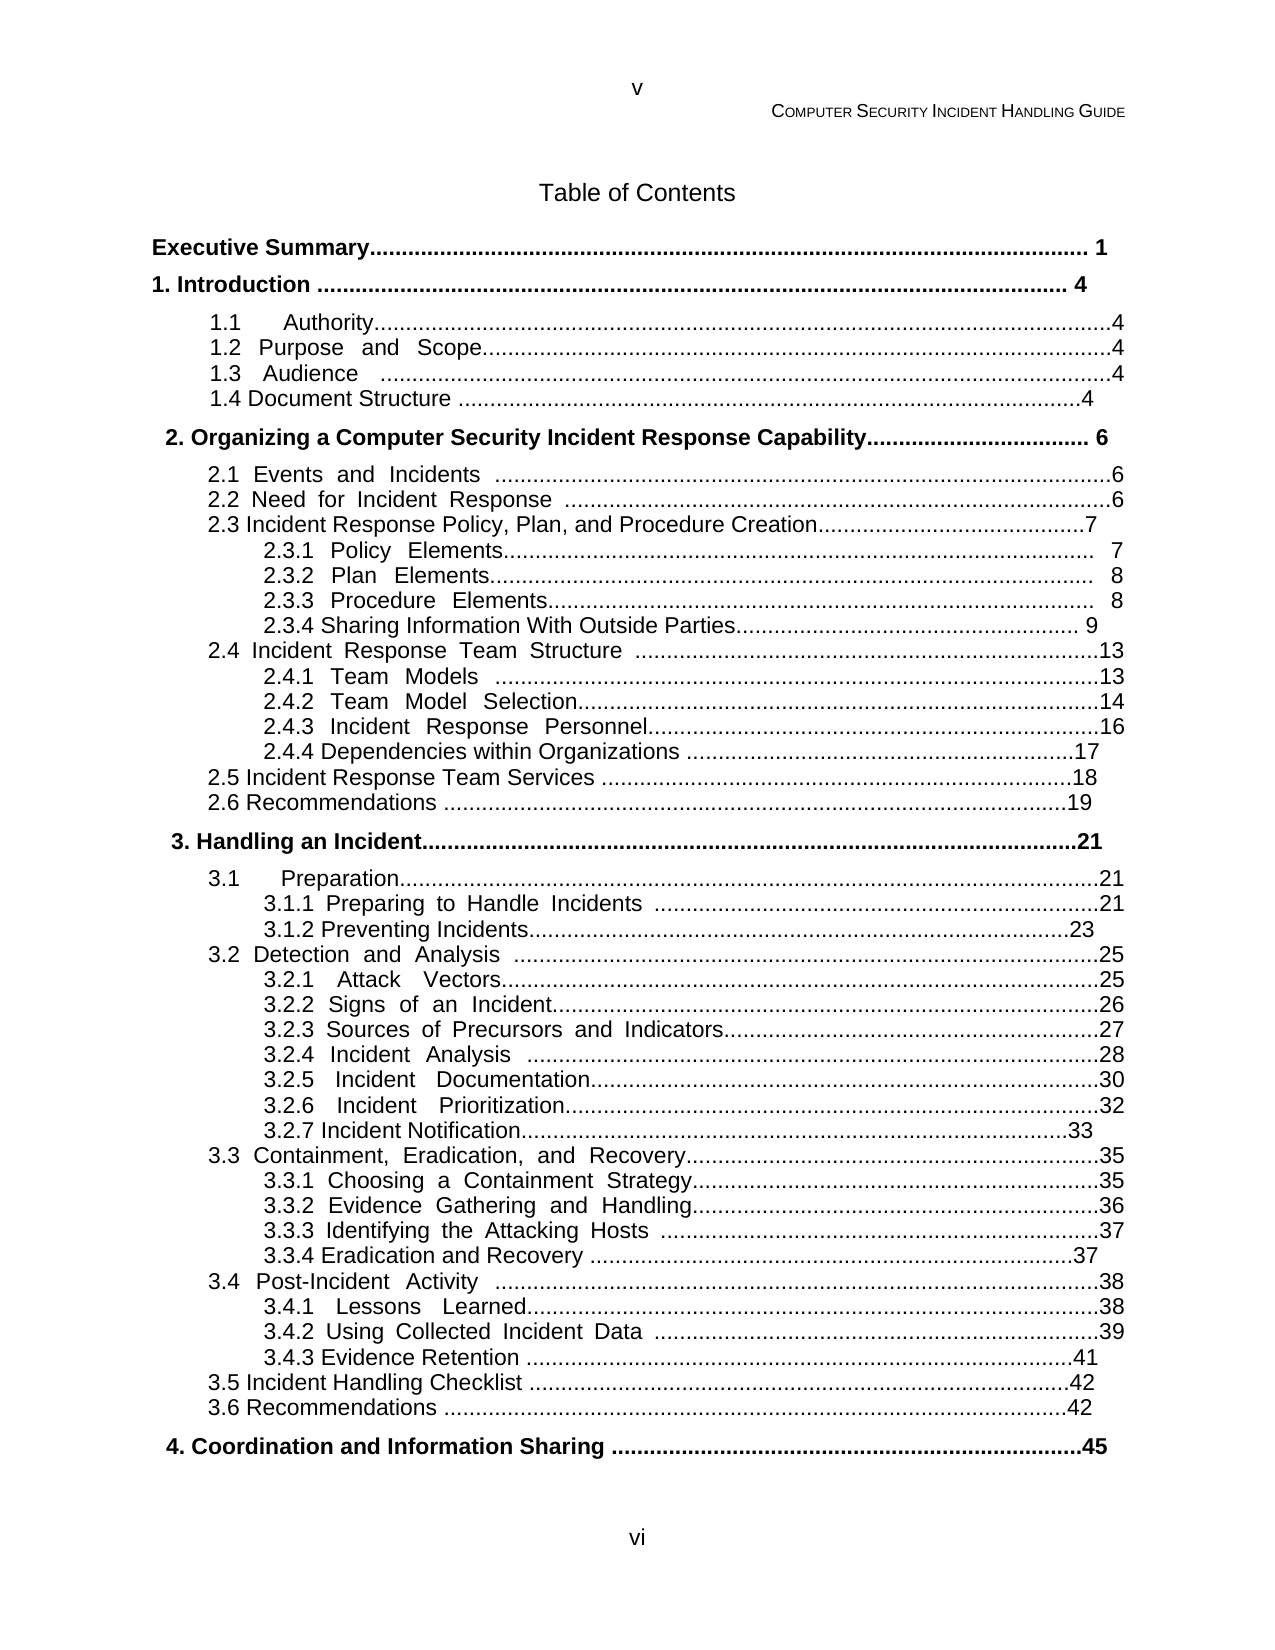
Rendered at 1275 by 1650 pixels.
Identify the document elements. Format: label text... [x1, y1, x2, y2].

text 3.2 Detection and Analysis ............................................................................................25 3.2.1 Attack Vectors..............................................................................................25 3.2.2 Signs of an Incident......................................................................................26 3.2.3 Sources of Precursors and Indicators...........................................................27 3.2.4 Incident Analysis ..........................................................................................28 3.2.5 Incident Documentation................................................................................30 3.2.6 Incident Prioritization....................................................................................32 3.2.7 Incident Notification......................................................................................33 [208, 942, 1125, 1143]
text 2. Organizing a Computer Security Incident Response Capability................................... 6 [138, 424, 1136, 450]
text 3.4 Post-Incident Activity ...............................................................................................38 3.4.1 Lessons Learned..........................................................................................38 3.4.2 Using Collected Incident Data ......................................................................39 3.4.3 Evidence Retention ......................................................................................41 [208, 1269, 1125, 1370]
text 2.5 Incident Response Team Services ..........................................................................18 2.6 Recommendations ..................................................................................................19 [207, 765, 1125, 815]
text 3.1 Preparation..............................................................................................................21 3.1.1 Preparing to Handle Incidents ......................................................................21 3.1.2 Preventing Incidents.....................................................................................23 [208, 867, 1125, 942]
text 3.3 Containment, Eradication, and Recovery.................................................................35 3.3.1 Choosing a Containment Strategy................................................................35 3.3.2 Evidence Gathering and Handling................................................................36 3.3.3 Identifying the Attacking Hosts .....................................................................37 3.3.4 Eradication and Recovery ............................................................................37 [208, 1143, 1125, 1269]
text Executive Summary................................................................................................................. 1 1. Introduction ...................................................................................................................... 4 [151, 234, 1124, 297]
text 3.5 Incident Handling Checklist .....................................................................................42 3.6 Recommendations ..................................................................................................42 [208, 1370, 1125, 1420]
text 2.4 Incident Response Team Structure .........................................................................13 2.4.1 Team Models ...............................................................................................13 2.4.2 Team Model Selection..................................................................................14 2.4.3 Incident Response Personnel.......................................................................16 2.4.4 Dependencies within Organizations .............................................................17 [208, 639, 1125, 764]
text 3. Handling an Incident.......................................................................................................21 [138, 828, 1136, 854]
text Table of Contents [138, 178, 1136, 207]
text 2.3.1 Policy Elements............................................................................................. 7 2.3.2 Plan Elements............................................................................................... 8 2.3.3 Procedure Elements...................................................................................... 8 2.3.4 Sharing Information With Outside Parties...................................................... 9 [263, 538, 1124, 638]
text 1.1 Authority....................................................................................................................4 1.2 Purpose and Scope...................................................................................................4 1.3 Audience ...................................................................................................................4 1.4 Document Structure ..................................................................................................4 [209, 311, 1125, 411]
text 2.1 Events and Incidents .................................................................................................6 2.2 Need for Incident Response ......................................................................................6 2.3 Incident Response Policy, Plan, and Procedure Creation..........................................7 [207, 462, 1125, 538]
text v [138, 74, 1136, 100]
text COMPUTER SECURITY INCIDENT HANDLING GUIDE [138, 100, 1125, 122]
text vi [138, 1523, 1136, 1550]
text 4. Coordination and Information Sharing ..........................................................................45 [138, 1433, 1136, 1459]
